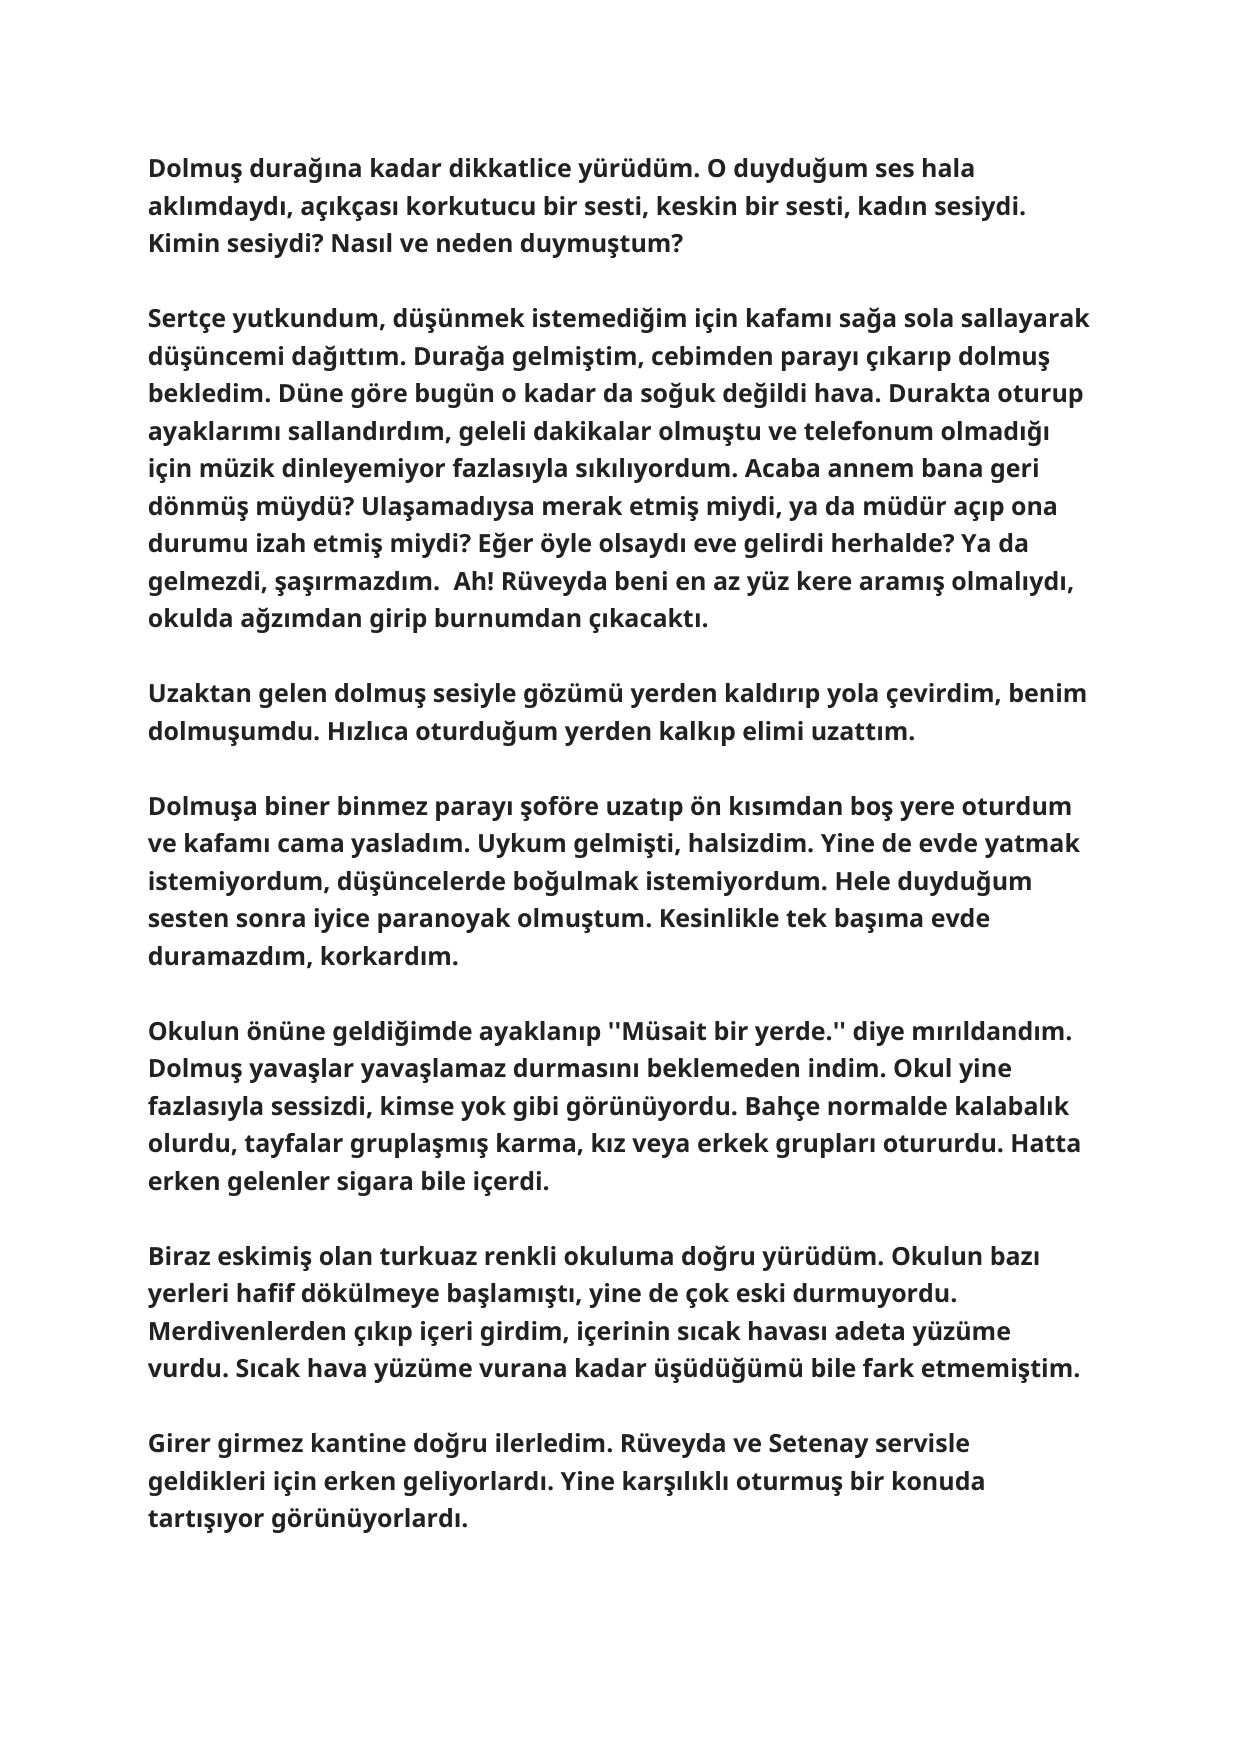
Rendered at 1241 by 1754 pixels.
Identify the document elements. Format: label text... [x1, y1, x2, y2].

text Dolmuşa biner binmez parayı şoföre uzatıp ön kısımdan boş yere oturdum ve kafamı cama yasladım. Uykum gelmişti, halsizdim. Yine de evde yatmak istemiyordum, düşüncelerde boğulmak istemiyordum. Hele duyduğum sesten sonra iyice paranoyak olmuştum. Kesinlikle tek başıma evde duramazdım, korkardım. [148, 785, 1093, 973]
text Biraz eskimiş olan turkuaz renkli okuluma doğru yürüdüm. Okulun bazı yerleri hafif dökülmeye başlamıştı, yine de çok eski durmuyordu. Merdivenlerden çıkıp içeri girdim, içerinin sıcak havası adeta yüzüme vurdu. Sıcak hava yüzüme vurana kadar üşüdüğümü bile fark etmemiştim. [148, 1235, 1093, 1385]
text Girer girmez kantine doğru ilerledim. Rüveyda ve Setenay servisle geldikleri için erken geliyorlardı. Yine karşılıklı oturmuş bir konuda tartışıyor görünüyorlardı. [148, 1423, 1093, 1535]
text Uzaktan gelen dolmuş sesiyle gözümü yerden kaldırıp yola çevirdim, benim dolmuşumdu. Hızlıca oturduğum yerden kalkıp elimi uzattım. [148, 673, 1093, 748]
text Sertçe yutkundum, düşünmek istemediğim için kafamı sağa sola sallayarak düşüncemi dağıttım. Durağa gelmiştim, cebimden parayı çıkarıp dolmuş bekledim. Düne göre bugün o kadar da soğuk değildi hava. Durakta oturup ayaklarımı sallandırdım, geleli dakikalar olmuştu ve telefonum olmadığı için müzik dinleyemiyor fazlasıyla sıkılıyordum. Acaba annem bana geri dönmüş müydü? Ulaşamadıysa merak etmiş miydi, ya da müdür açıp ona durumu izah etmiş miydi? Eğer öyle olsaydı eve gelirdi herhalde? Ya da gelmezdi, şaşırmazdım. Ah! Rüveyda beni en az yüz kere aramış olmalıydı, okulda ağzımdan girip burnumdan çıkacaktı. [148, 298, 1093, 635]
text Okulun önüne geldiğimde ayaklanıp ''Müsait bir yerde.'' diye mırıldandım. Dolmuş yavaşlar yavaşlamaz durmasını beklemeden indim. Okul yine fazlasıyla sessizdi, kimse yok gibi görünüyordu. Bahçe normalde kalabalık olurdu, tayfalar gruplaşmış karma, kız veya erkek grupları otururdu. Hatta erken gelenler sigara bile içerdi. [148, 1010, 1093, 1198]
text Dolmuş durağına kadar dikkatlice yürüdüm. O duyduğum ses hala aklımdaydı, açıkçası korkutucu bir sesti, keskin bir sesti, kadın sesiydi. Kimin sesiydi? Nasıl ve neden duymuştum? [148, 148, 1093, 260]
